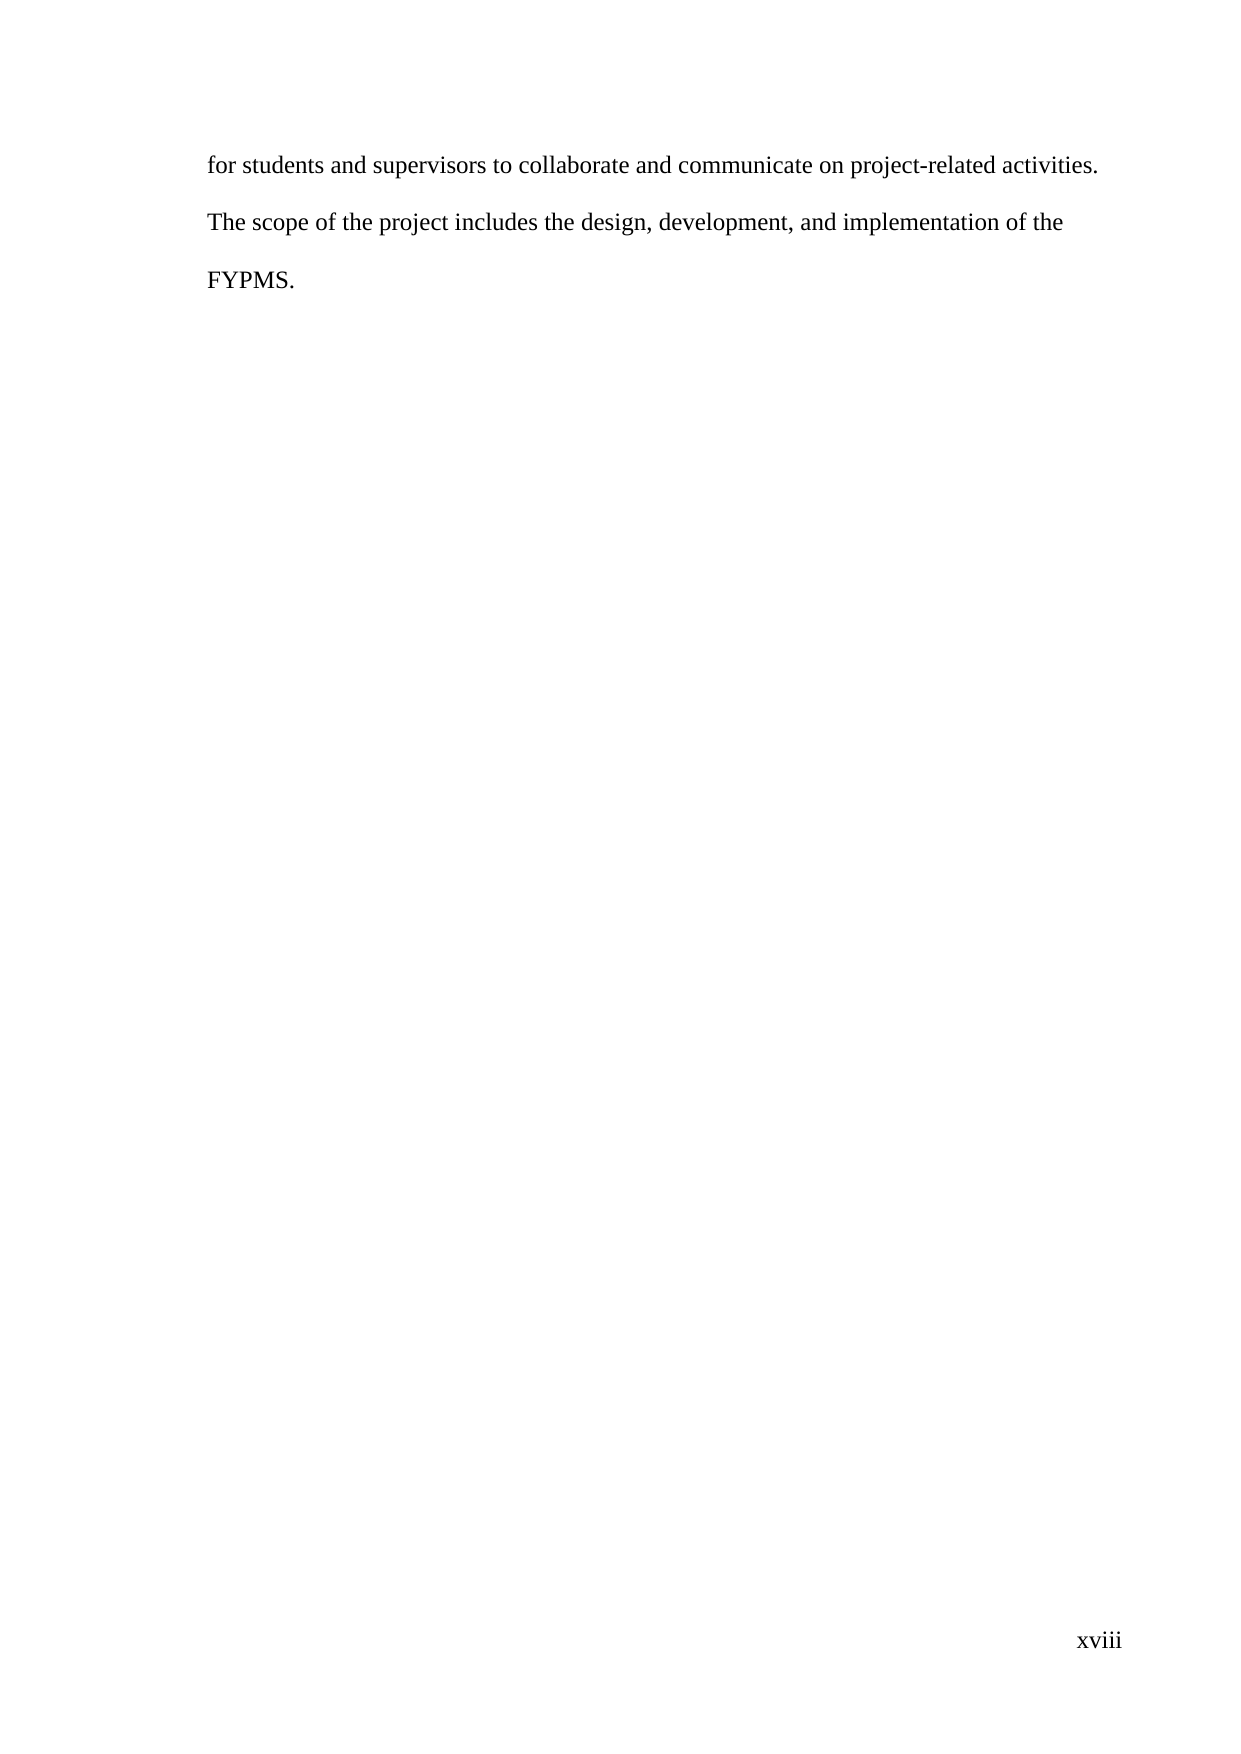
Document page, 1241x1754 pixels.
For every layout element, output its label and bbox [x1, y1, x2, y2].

text [207, 150, 1122, 294]
